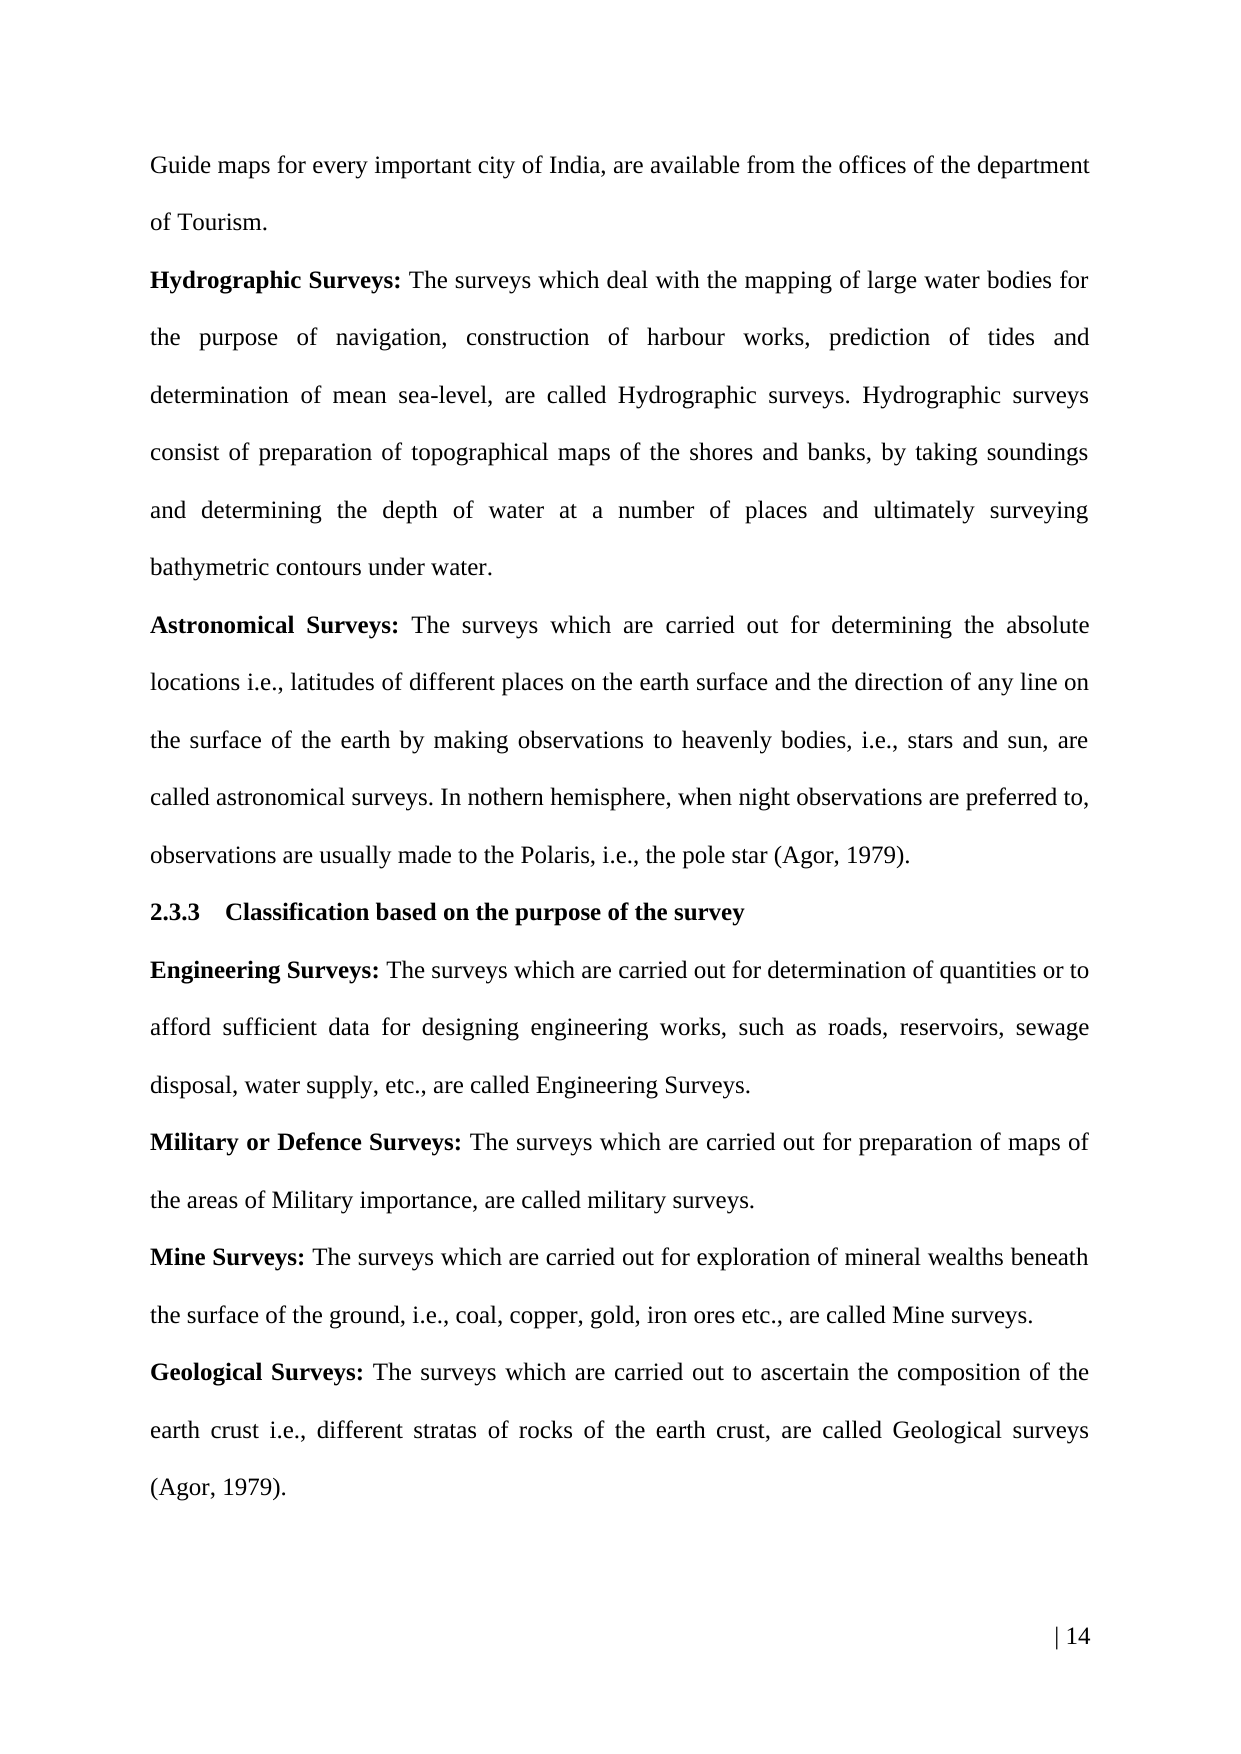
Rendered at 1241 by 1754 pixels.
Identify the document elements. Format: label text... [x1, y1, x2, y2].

text Military or Defence Surveys: The surveys which are carried out for preparation of maps of the areas of Military importance, are called military surveys. [150, 1127, 1090, 1214]
text Astronomical Surveys: The surveys which are carried out for determining the absolute locations i.e., latitudes of different places on the earth surface and the direction of any line on the surface of the earth by making observations to heavenly bodies, i.e., stars and sun, are called astronomical surveys. In nothern hemisphere, when night observations are preferred to, observations are usually made to the Polaris, i.e., the pole star (Agor, 1979). [150, 610, 1090, 869]
text Hydrographic Surveys: The surveys which deal with the mapping of large water bodies for the purpose of navigation, construction of harbour works, prediction of tides and determination of mean sea-level, are called Hydrographic surveys. Hydrographic surveys consist of preparation of topographical maps of the shores and banks, by taking soundings and determining the depth of water at a number of places and ultimately surveying bathymetric contours under water. [150, 265, 1090, 581]
text Geological Surveys: The surveys which are carried out to ascertain the composition of the earth crust i.e., different stratas of rocks of the earth crust, are called Geological surveys (Agor, 1979). [150, 1357, 1090, 1501]
text Mine Surveys: The surveys which are carried out for exploration of mineral wealths beneath the surface of the ground, i.e., coal, copper, gold, iron ores etc., are called Mine surveys. [150, 1242, 1090, 1329]
text Engineering Surveys: The surveys which are carried out for determination of quantities or to afford sufficient data for designing engineering works, such as roads, reservoirs, sewage disposal, water supply, etc., are called Engineering Surveys. [150, 955, 1090, 1099]
subtitle Classification based on the purpose of the survey [150, 897, 1090, 926]
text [150, 150, 1090, 236]
